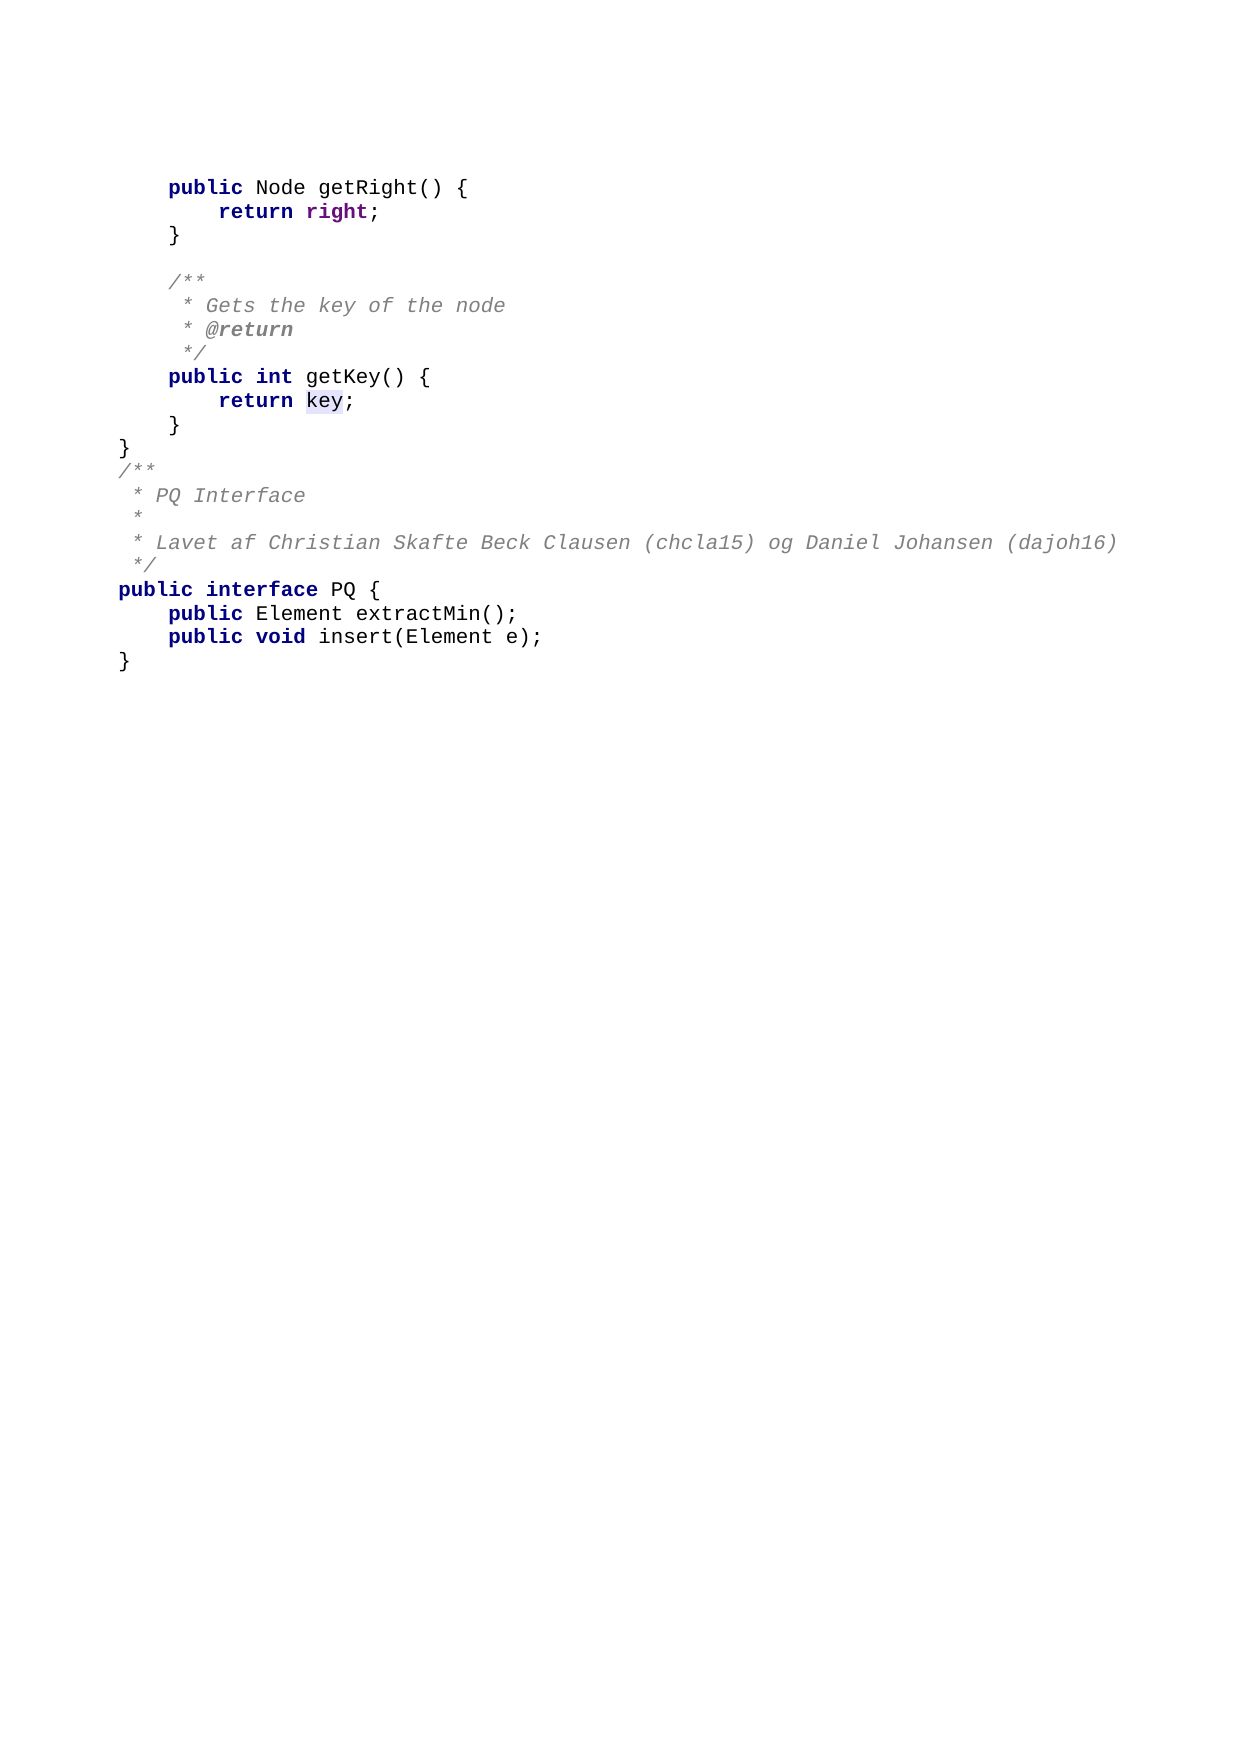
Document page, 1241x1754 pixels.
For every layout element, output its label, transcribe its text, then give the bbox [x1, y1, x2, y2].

text /** * PQ Interface * * Lavet af Christian Skafte Beck Clausen (chcla15) og Daniel Johansen (dajoh16) */ [118, 461, 1122, 579]
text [118, 177, 1122, 461]
text public interface PQ { public Element extractMin(); public void insert(Element e); } [118, 579, 1122, 674]
